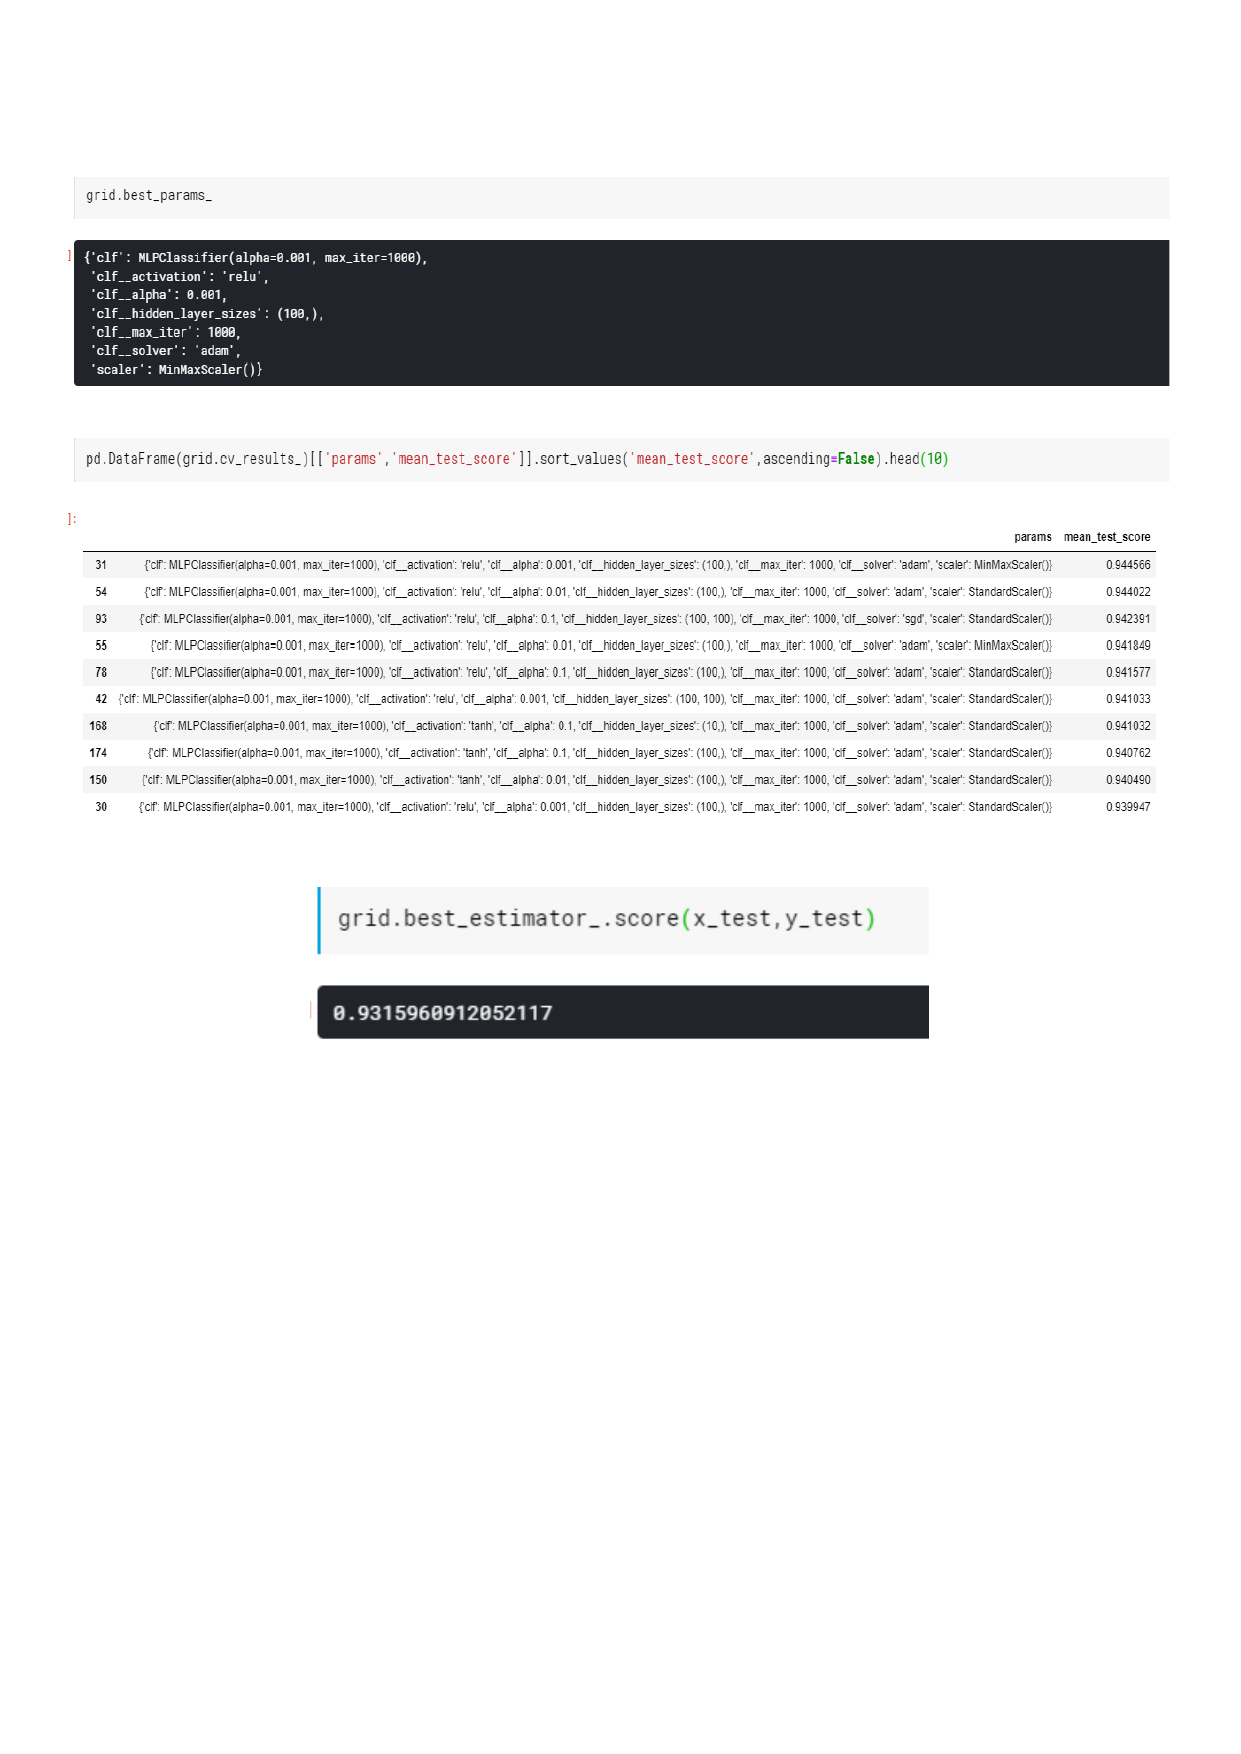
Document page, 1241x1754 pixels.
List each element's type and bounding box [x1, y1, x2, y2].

picture [66, 177, 1170, 827]
picture [310, 887, 929, 1047]
